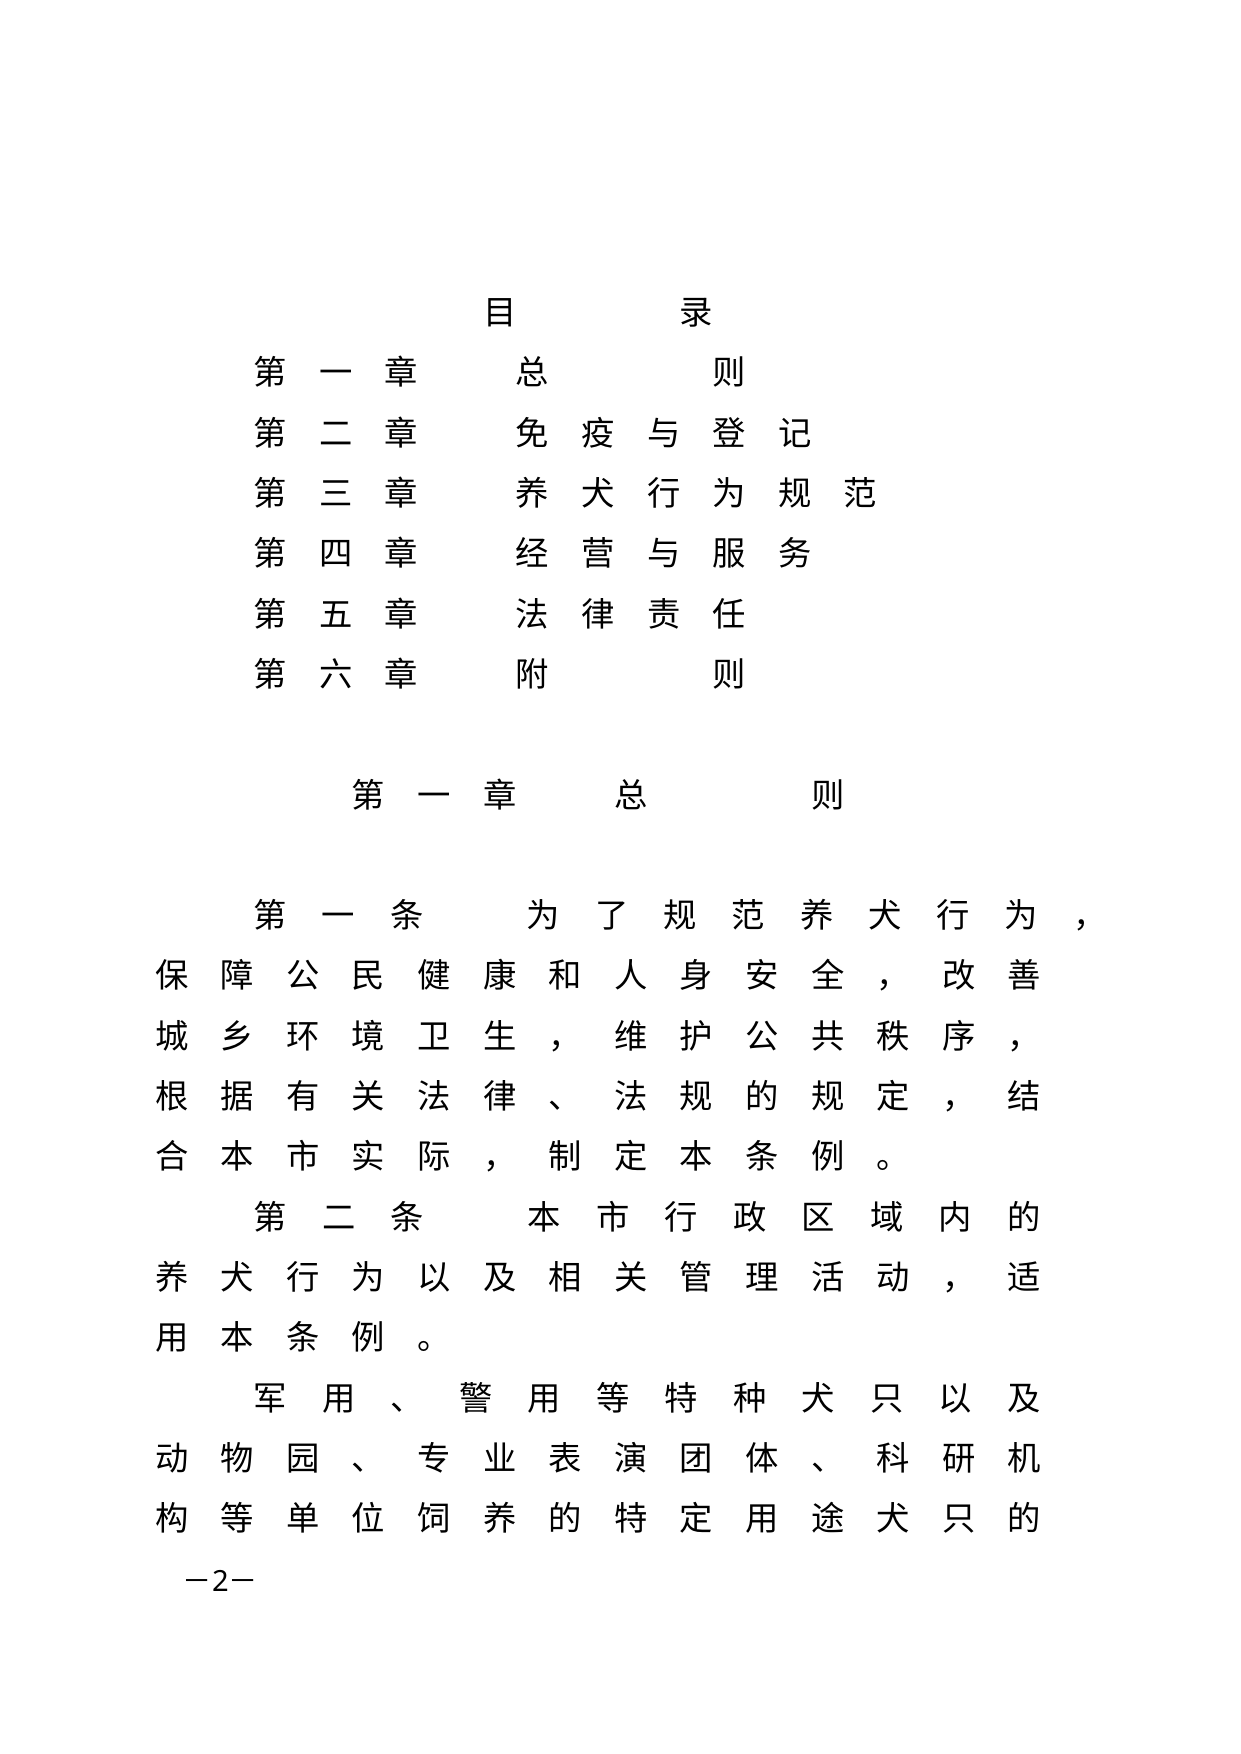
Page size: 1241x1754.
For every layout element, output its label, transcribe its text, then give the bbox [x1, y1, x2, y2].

text 第一条 为了规范养犬行为，保障公民健康和人身安全，改善城乡环境卫生，维护公共秩序，根据有关法律、法规的规定，结合本市实际，制定本条例。 [155, 883, 1073, 1184]
text 第六章 附 则 [221, 642, 1073, 702]
text 第一章 总 则 [155, 762, 1073, 823]
text 第一章 总 则 [221, 340, 1073, 400]
text 军用、警用等特种犬只以及动物园、专业表演团体、科研机构等单位饲养的特定用途犬只的管理，按照国家有关规定执行。 [155, 1365, 1073, 1546]
text 第三章 养犬行为规范 [221, 461, 1073, 521]
text 第二章 免疫与登记 [221, 400, 1073, 461]
text 第四章 经营与服务 [221, 521, 1073, 581]
text 第五章 法律责任 [221, 581, 1073, 642]
text 第二条 本市行政区域内的养犬行为以及相关管理活动，适用本条例。 [155, 1184, 1073, 1365]
text 目 录 [155, 280, 1073, 340]
